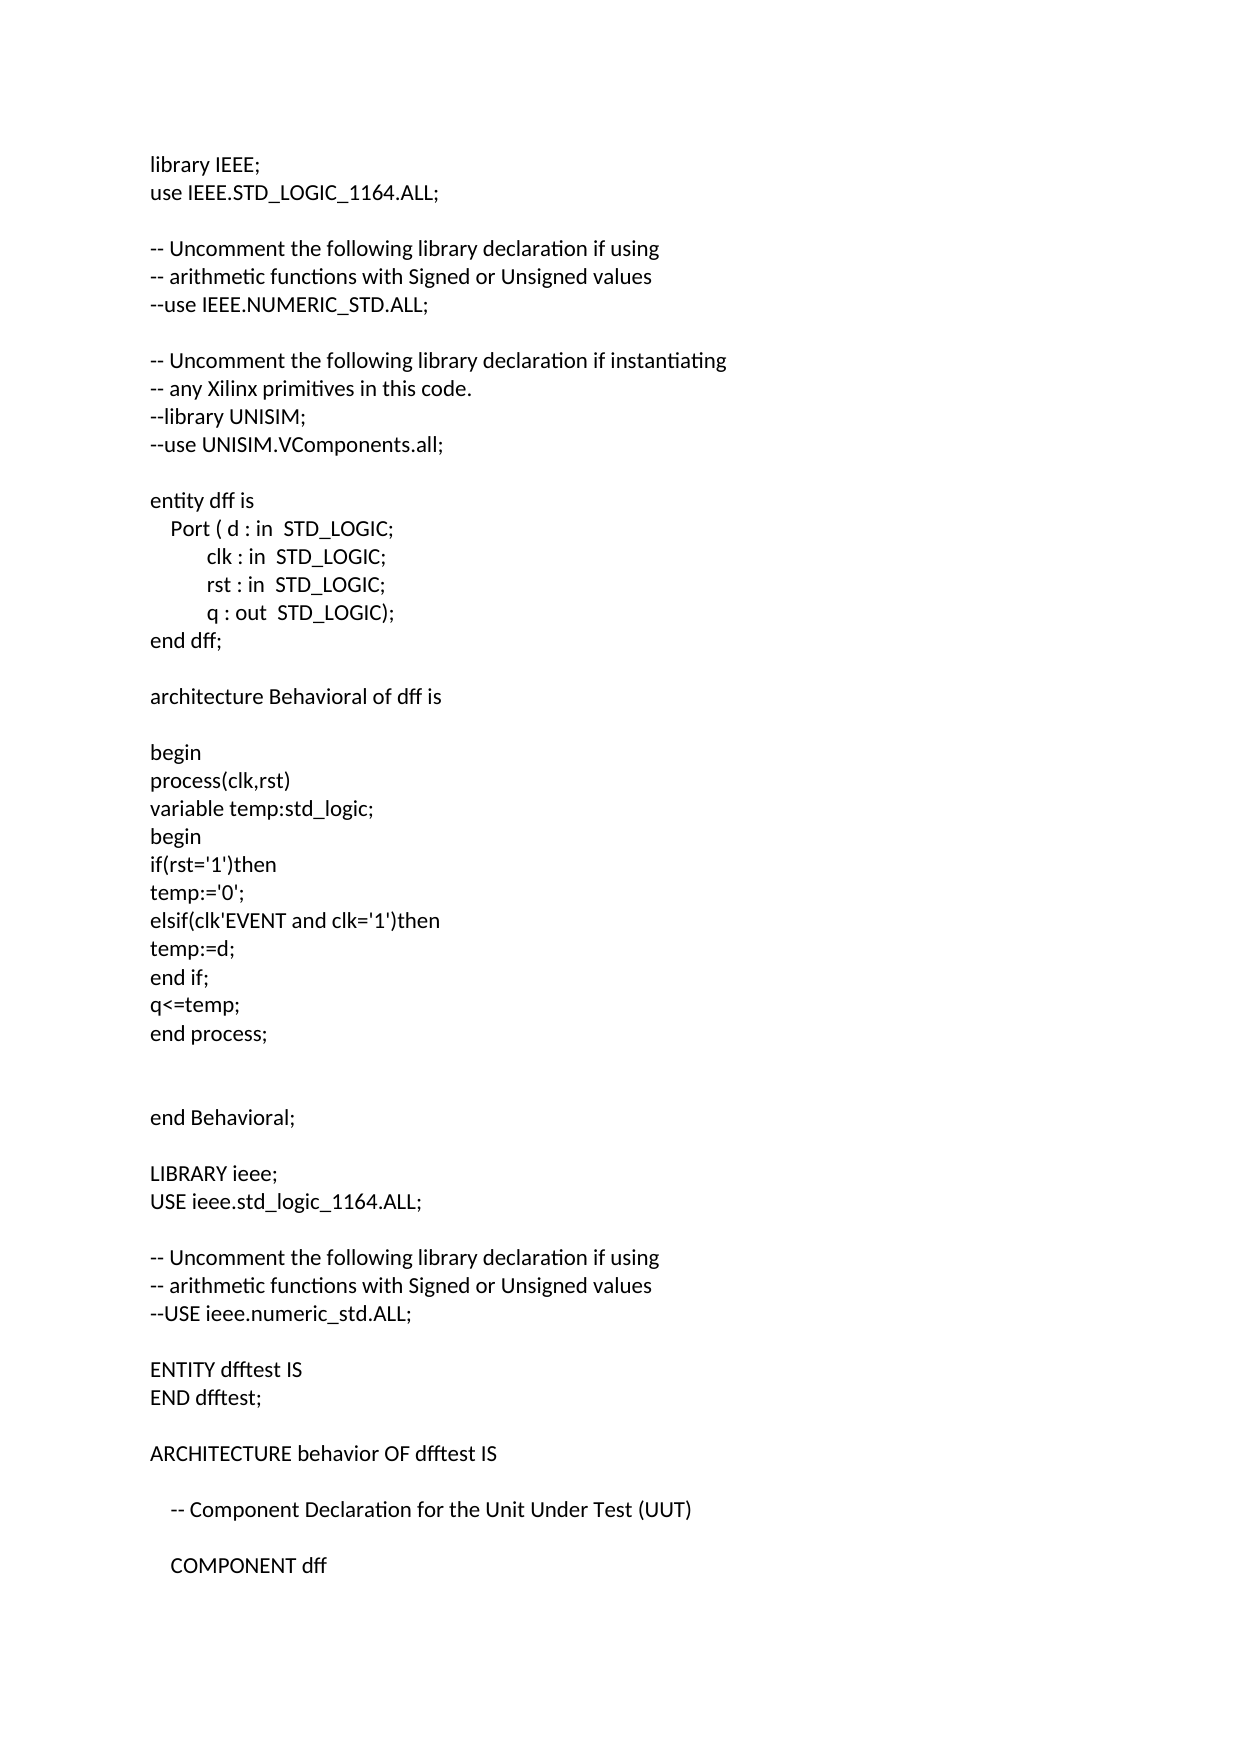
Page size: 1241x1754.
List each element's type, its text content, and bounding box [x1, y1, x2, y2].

text -- Uncomment the following library declaration if instantiating [150, 346, 1090, 374]
text -- Uncomment the following library declaration if using [150, 234, 1090, 262]
text end if; [150, 963, 1090, 991]
text temp:=d; [150, 934, 1090, 963]
text end dff; [150, 626, 1090, 654]
text ENTITY dfftest IS [150, 1355, 1090, 1383]
text -- any Xilinx primitives in this code. [150, 374, 1090, 402]
text --use UNISIM.VComponents.all; [150, 430, 1090, 458]
text entity dff is [150, 486, 1090, 514]
text if(rst='1')then [150, 851, 1090, 878]
text -- arithmetic functions with Signed or Unsigned values [150, 262, 1090, 290]
text library IEEE; [150, 150, 1090, 178]
text use IEEE.STD_LOGIC_1164.ALL; [150, 178, 1090, 206]
text --library UNISIM; [150, 402, 1090, 430]
text Port ( d : in STD_LOGIC; [150, 514, 1090, 542]
text rst : in STD_LOGIC; [150, 570, 1090, 598]
text architecture Behavioral of dff is [150, 682, 1090, 710]
text variable temp:std_logic; [150, 794, 1090, 822]
text q<=temp; [150, 991, 1090, 1019]
text COMPONENT dff [150, 1551, 1090, 1579]
text q : out STD_LOGIC); [150, 598, 1090, 626]
text end Behavioral; [150, 1103, 1090, 1131]
text ARCHITECTURE behavior OF dfftest IS [150, 1439, 1090, 1467]
text --USE ieee.numeric_std.ALL; [150, 1299, 1090, 1327]
text -- Uncomment the following library declaration if using [150, 1243, 1090, 1271]
text LIBRARY ieee; [150, 1159, 1090, 1187]
text elsif(clk'EVENT and clk='1')then [150, 907, 1090, 934]
text --use IEEE.NUMERIC_STD.ALL; [150, 290, 1090, 318]
text -- arithmetic functions with Signed or Unsigned values [150, 1271, 1090, 1299]
text end process; [150, 1019, 1090, 1047]
text clk : in STD_LOGIC; [150, 542, 1090, 570]
text process(clk,rst) [150, 766, 1090, 794]
text USE ieee.std_logic_1164.ALL; [150, 1187, 1090, 1215]
text begin [150, 738, 1090, 766]
text END dfftest; [150, 1383, 1090, 1411]
text begin [150, 822, 1090, 851]
text temp:='0'; [150, 878, 1090, 907]
text -- Component Declaration for the Unit Under Test (UUT) [150, 1495, 1090, 1523]
